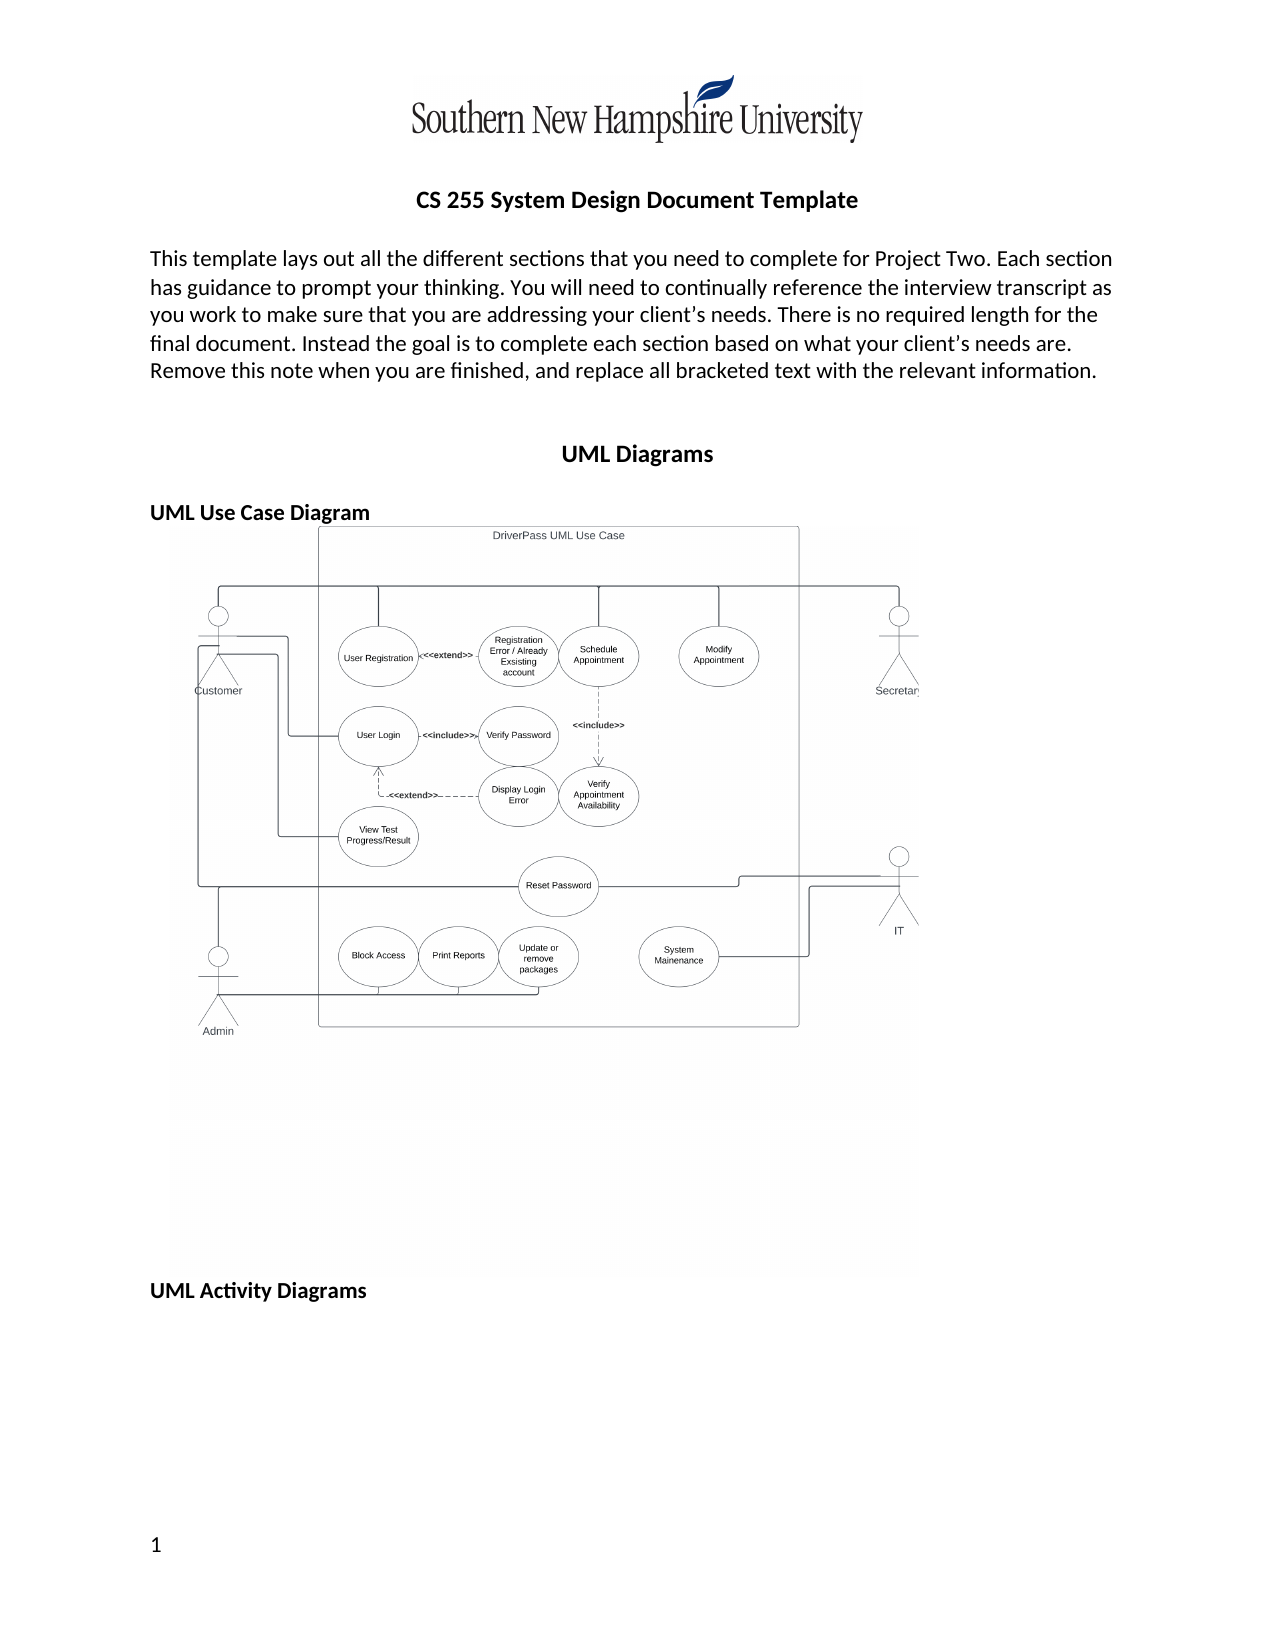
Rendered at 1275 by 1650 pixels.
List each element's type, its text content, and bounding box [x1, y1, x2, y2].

subtitle UML Activity Diagrams [150, 1276, 1125, 1304]
text This template lays out all the different sections that you need to complete for Project Two. Each section has guidance to prompt your thinking. You will need to continually reference the interview transcript as you work to make sure that you are addressing your client’s needs. There is no required length for the final document. Instead the goal is to complete each section based on what your client’s needs are. Remove this note when you are finished, and replace all bracketed text with the relevant information. [150, 244, 1125, 385]
picture [412, 75, 863, 143]
subtitle UML Diagrams [150, 438, 1125, 468]
subtitle CS 255 System Design Document Template [150, 184, 1125, 214]
subtitle UML Use Case Diagram [150, 498, 1125, 526]
